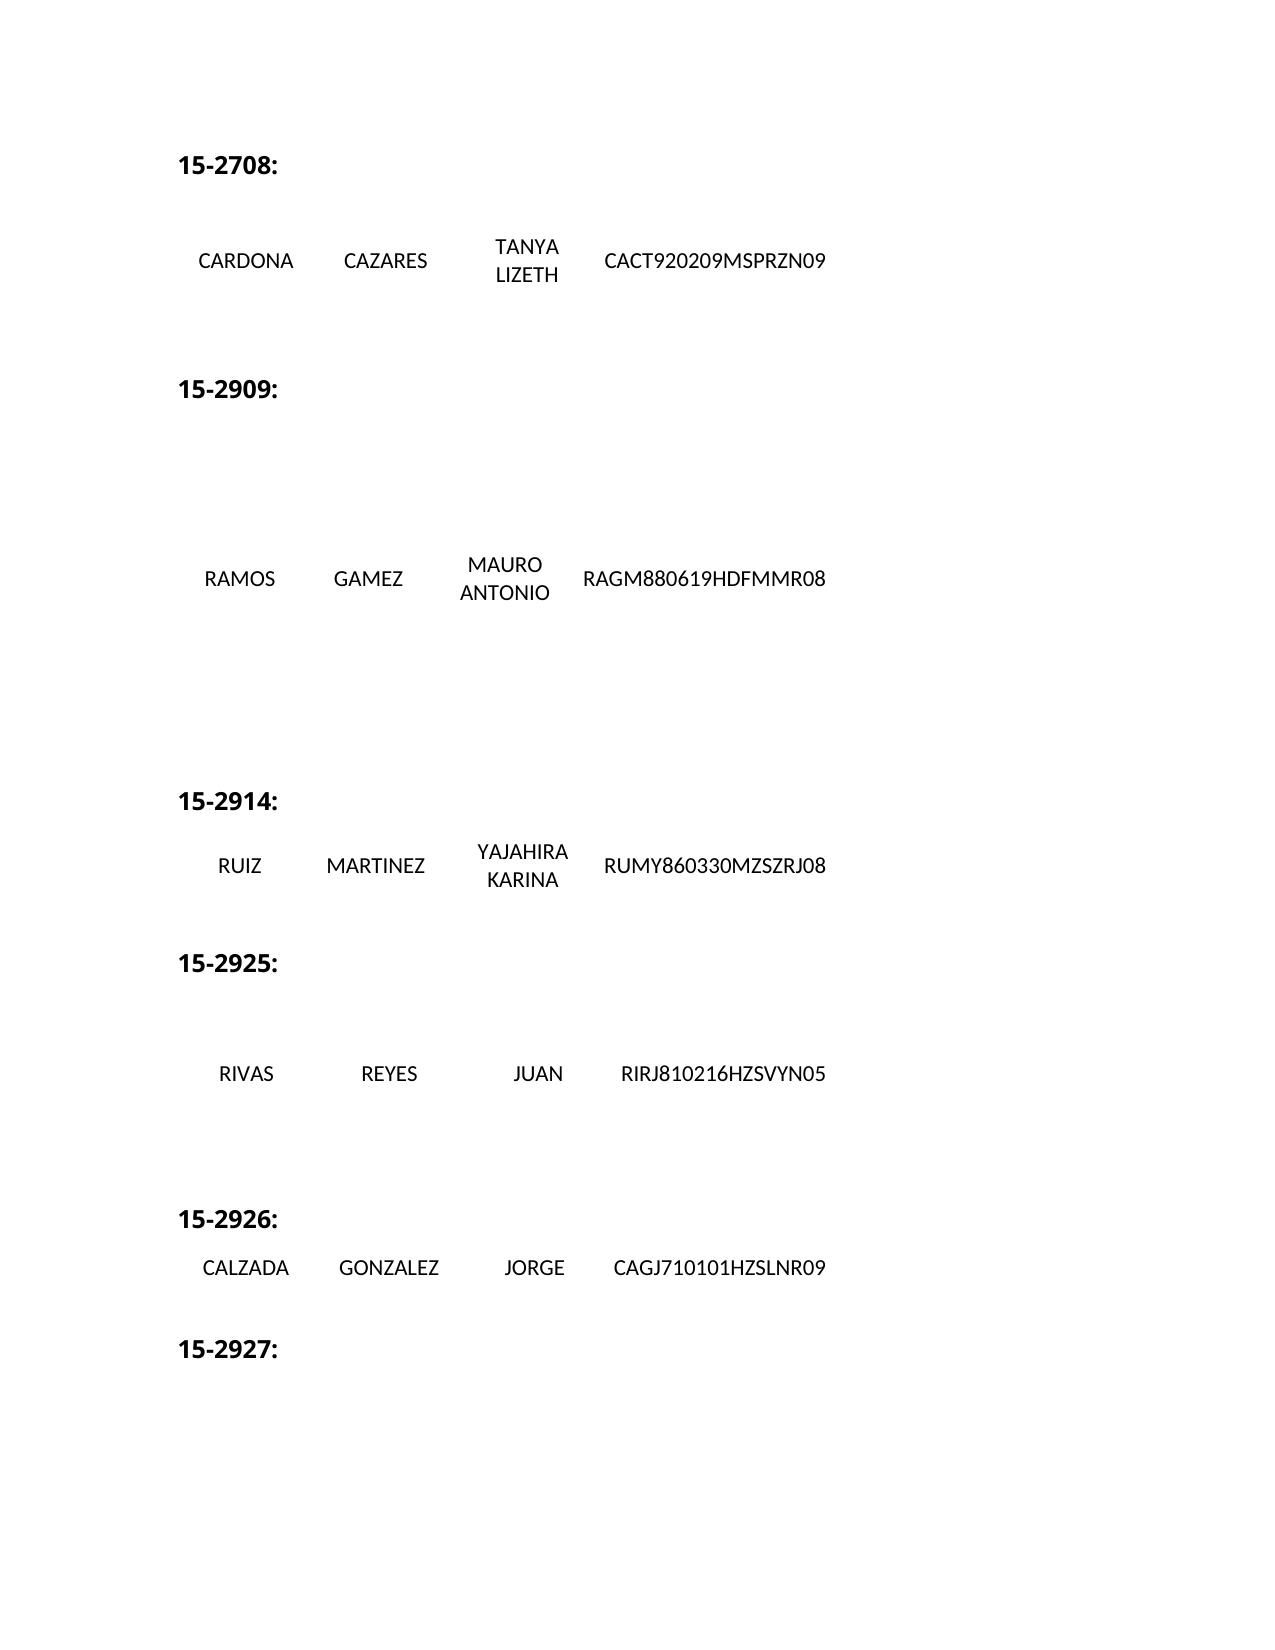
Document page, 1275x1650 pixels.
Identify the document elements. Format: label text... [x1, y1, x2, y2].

table_header GAMEZ [303, 406, 434, 750]
table_header MARTINEZ [302, 818, 449, 912]
table_header RUIZ [177, 818, 302, 912]
text 15-2914: [177, 784, 1098, 818]
text 15-2925: [177, 946, 1098, 980]
text 15-2926: [177, 1201, 1098, 1235]
table_header CARDONA [177, 182, 314, 338]
table_header RAMOS [177, 406, 302, 750]
text 15-2909: [177, 372, 1098, 406]
table_header REYES [316, 980, 463, 1167]
table_header JORGE [463, 1235, 606, 1298]
table_header RUMY860330MZSZRJ08 [597, 818, 833, 912]
text 15-2927: [177, 1332, 1098, 1366]
table_header RIRJ810216HZSVYN05 [614, 980, 833, 1167]
table_header YAJAHIRA KARINA [449, 818, 597, 912]
table_header TANYA LIZETH [457, 182, 597, 338]
table_header JUAN [463, 980, 613, 1167]
table_header CAGJ710101HZSLNR09 [606, 1235, 833, 1298]
table_header RIVAS [177, 980, 316, 1167]
table_header RAGM880619HDFMMR08 [576, 406, 833, 750]
text 15-2708: [177, 148, 1098, 182]
table_header CACT920209MSPRZN09 [597, 182, 833, 338]
table_header CAZARES [315, 182, 457, 338]
table_header MAURO ANTONIO [434, 406, 576, 750]
table_header CALZADA [177, 1235, 314, 1298]
table_header GONZALEZ [315, 1235, 463, 1298]
